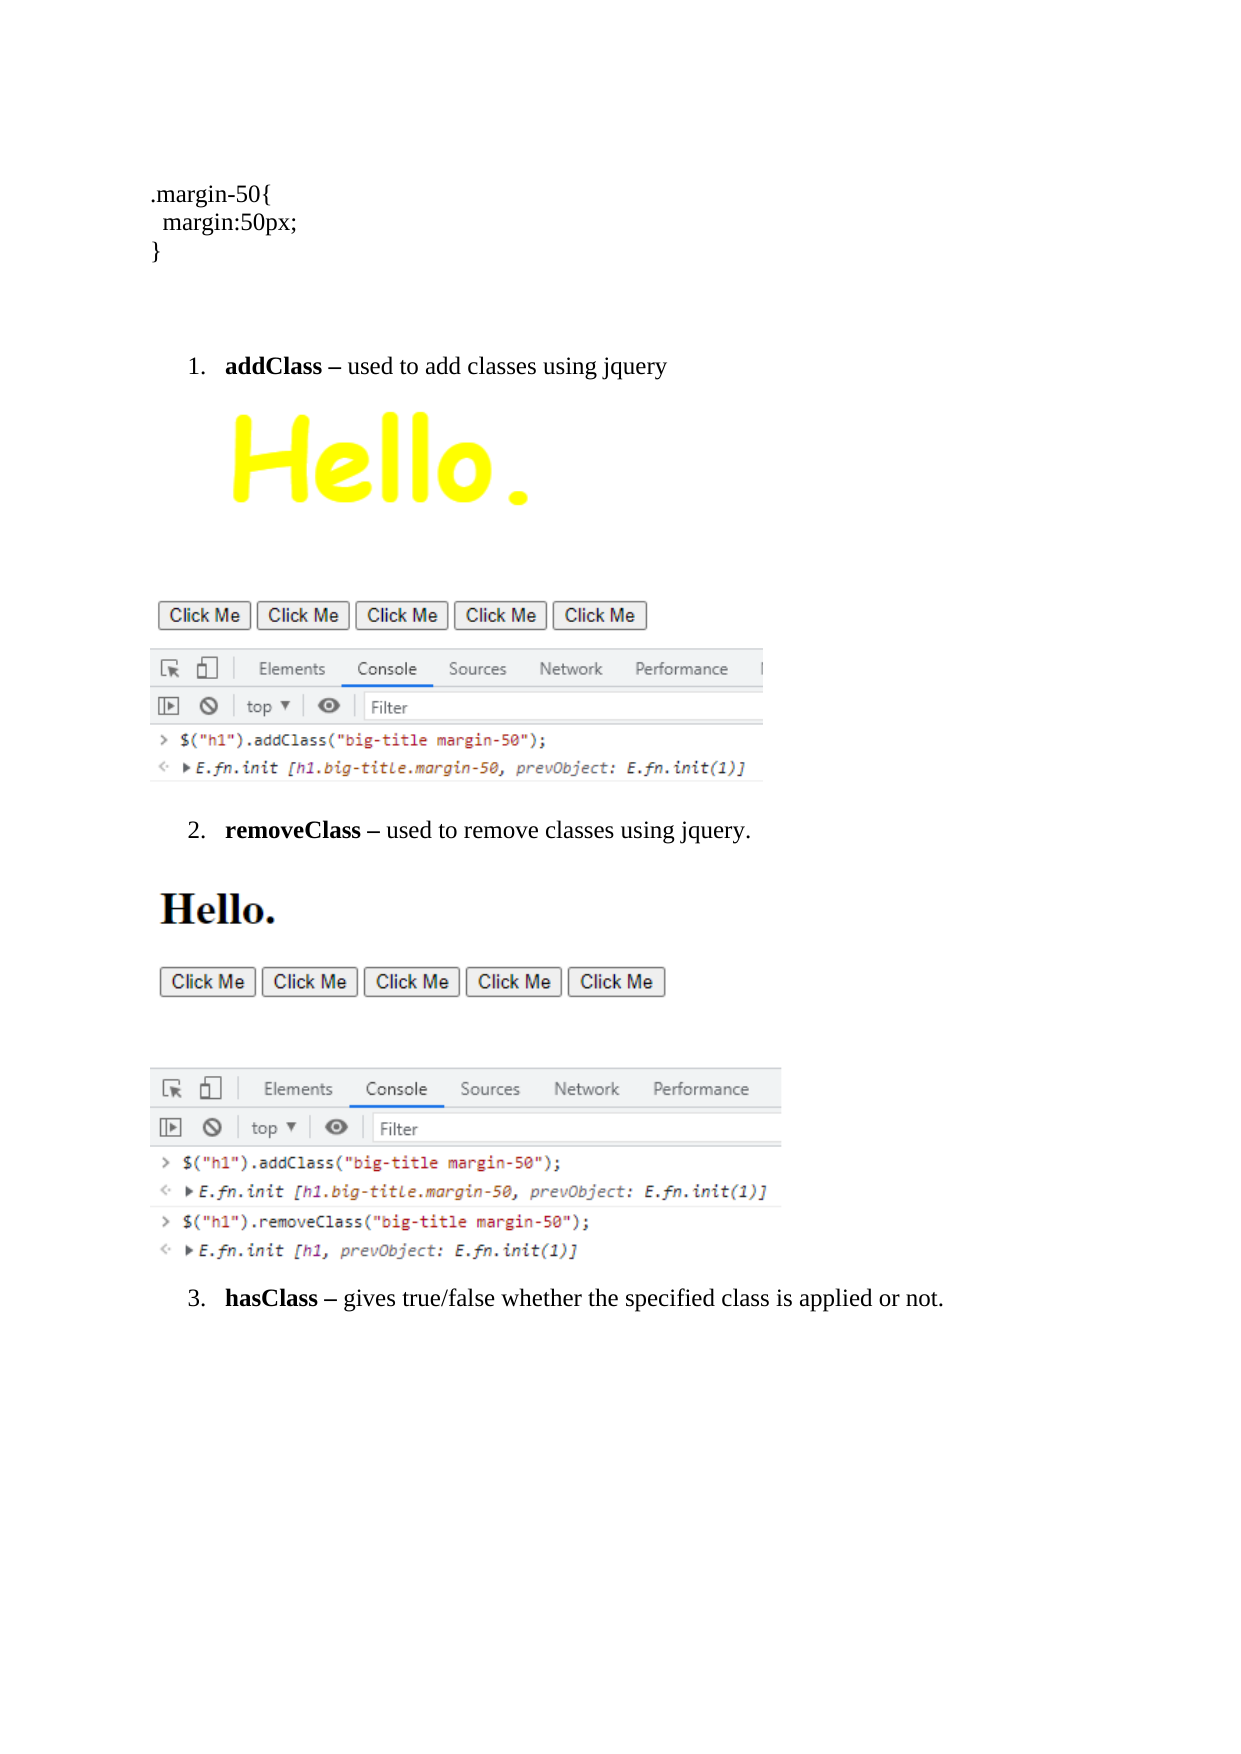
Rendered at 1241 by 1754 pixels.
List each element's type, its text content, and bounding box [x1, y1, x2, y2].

picture [150, 862, 782, 1265]
text margin:50px; [150, 207, 1090, 236]
text .margin-50{ [150, 179, 1090, 207]
picture [150, 408, 763, 786]
list hasClass – gives true/false whether the specified class is applied or not. [187, 1283, 1090, 1312]
list removeClass – used to remove classes using jquery. [187, 815, 1090, 843]
text } [150, 236, 1090, 265]
list addClass – used to add classes using jquery [187, 351, 1090, 380]
